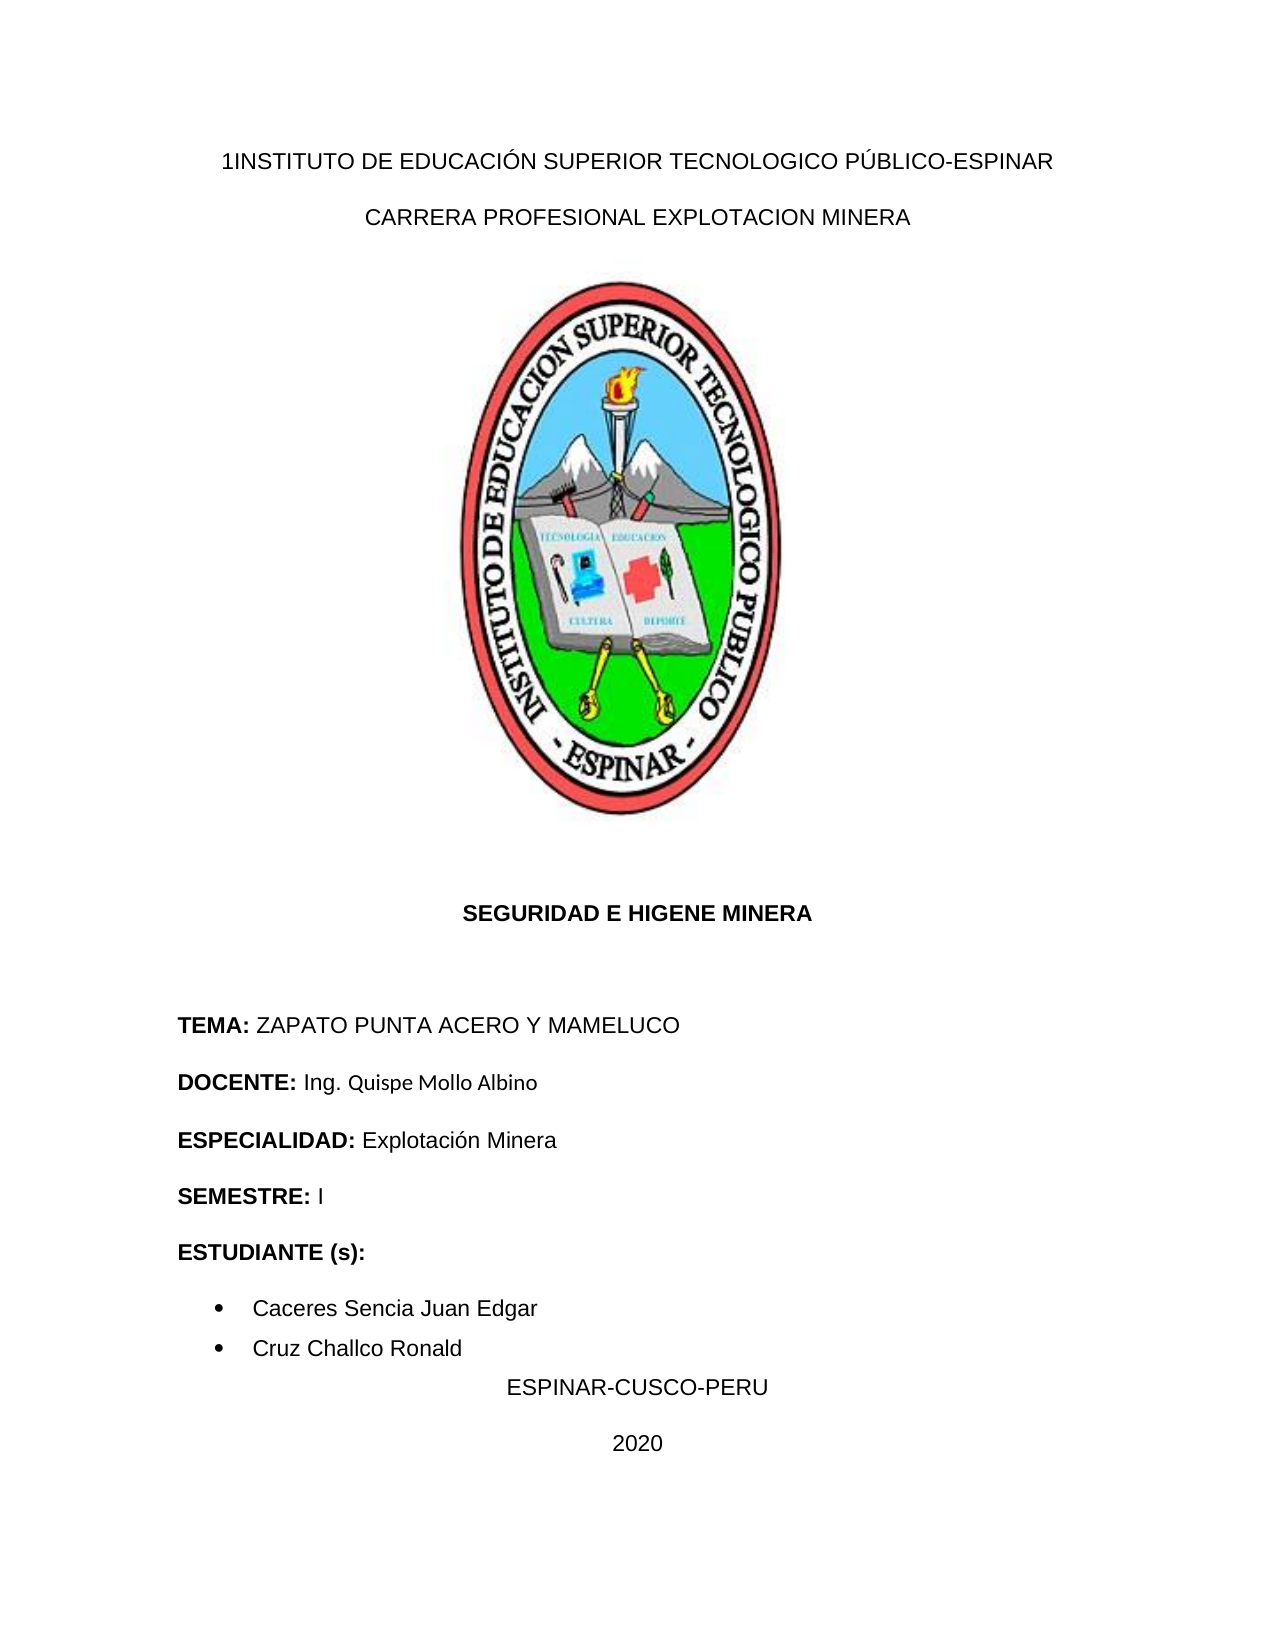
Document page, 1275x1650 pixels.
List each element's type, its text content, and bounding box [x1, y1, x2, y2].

text 2020 [177, 1430, 1098, 1456]
text CARRERA PROFESIONAL EXPLOTACION MINERA [177, 204, 1098, 230]
text SEMESTRE: I [177, 1183, 1098, 1209]
list Caceres Sencia Juan Edgar [215, 1295, 1098, 1321]
text SEGURIDAD E HIGENE MINERA [177, 899, 1098, 926]
picture [416, 258, 808, 823]
text TEMA: ZAPATO PUNTA ACERO Y MAMELUCO [177, 1012, 1098, 1038]
text DOCENTE: Ing. Quispe Mollo Albino [177, 1068, 1098, 1096]
text ESTUDIANTE (s): [177, 1239, 1098, 1265]
text INSTITUTO DE EDUCACIÓN SUPERIOR TECNOLOGICO PÚBLICO-ESPINAR [177, 148, 1098, 174]
text ESPECIALIDAD: Explotación Minera [177, 1127, 1098, 1153]
list Cruz Challco Ronald [215, 1334, 1098, 1361]
text ESPINAR-CUSCO-PERU [177, 1374, 1098, 1400]
